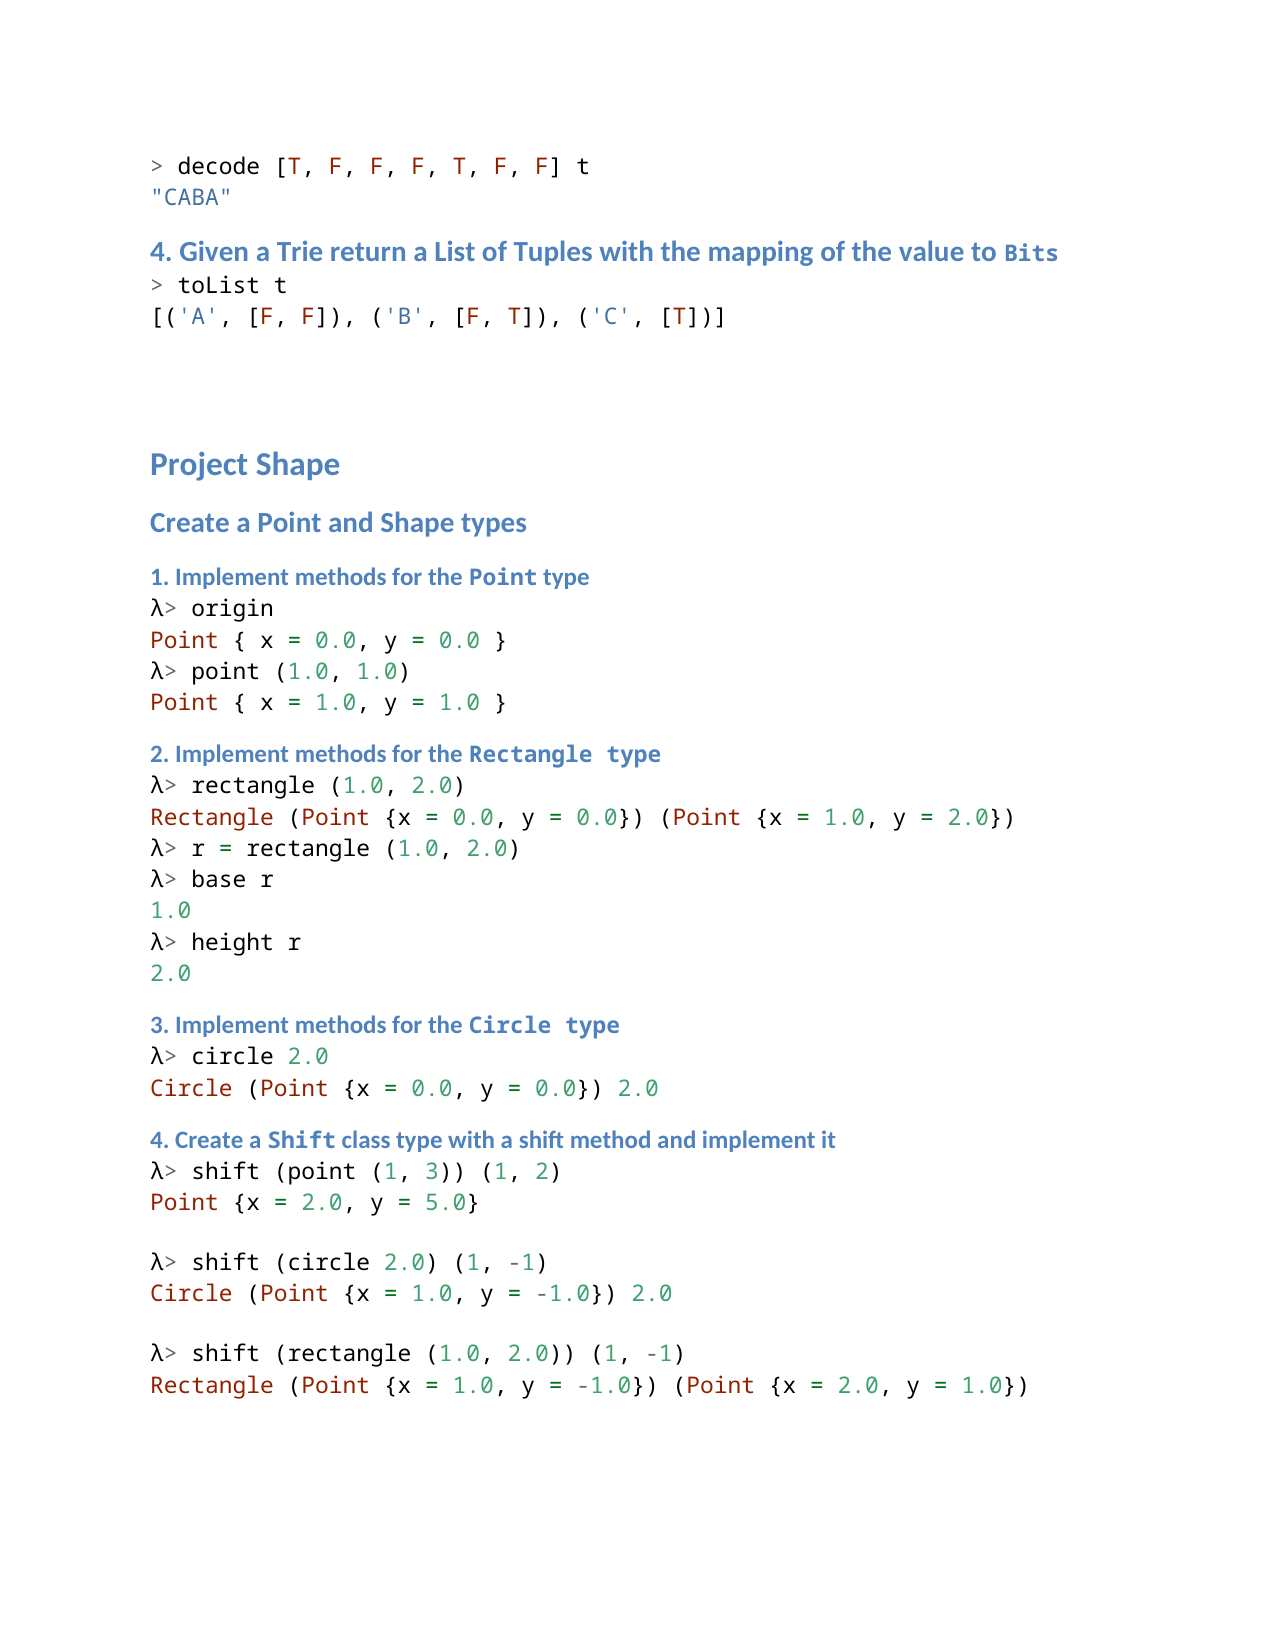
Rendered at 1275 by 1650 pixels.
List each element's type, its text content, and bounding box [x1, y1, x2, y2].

subtitle Create a Point and Shape types [150, 504, 1125, 540]
subtitle 3. Implement methods for the Circle type [150, 1009, 1125, 1040]
text > toList t [('A', [F, F]), ('B', [F, T]), ('C', [T])] [150, 269, 1125, 331]
text λ> rectangle (1.0, 2.0) Rectangle (Point {x = 0.0, y = 0.0}) (Point {x = 1.0, y = 2.0}) λ> r = rectangle (1.0, 2.0) λ> base r 1.0 λ> height r 2.0 [150, 769, 1125, 988]
subtitle 1. Implement methods for the Point type [150, 561, 1125, 592]
subtitle 4. Create a Shift class type with a shift method and implement it [150, 1123, 1125, 1155]
text λ> circle 2.0 Circle (Point {x = 0.0, y = 0.0}) 2.0 [150, 1040, 1125, 1103]
subtitle 2. Implement methods for the Rectangle type [150, 738, 1125, 769]
text λ> shift (point (1, 3)) (1, 2) Point {x = 2.0, y = 5.0} λ> shift (circle 2.0) (1, -1) Circle (Point {x = 1.0, y = -1.0}) 2.0 λ> shift (rectangle (1.0, 2.0)) (1, -1) Rectangle (Point {x = 1.0, y = -1.0}) (Point {x = 2.0, y = 1.0}) [150, 1155, 1125, 1400]
subtitle 4. Given a Trie return a List of Tuples with the mapping of the value to Bits [150, 233, 1125, 269]
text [150, 150, 1125, 212]
subtitle Project Shape [150, 443, 1125, 484]
text λ> origin Point { x = 0.0, y = 0.0 } λ> point (1.0, 1.0) Point { x = 1.0, y = 1.0 } [150, 592, 1125, 717]
